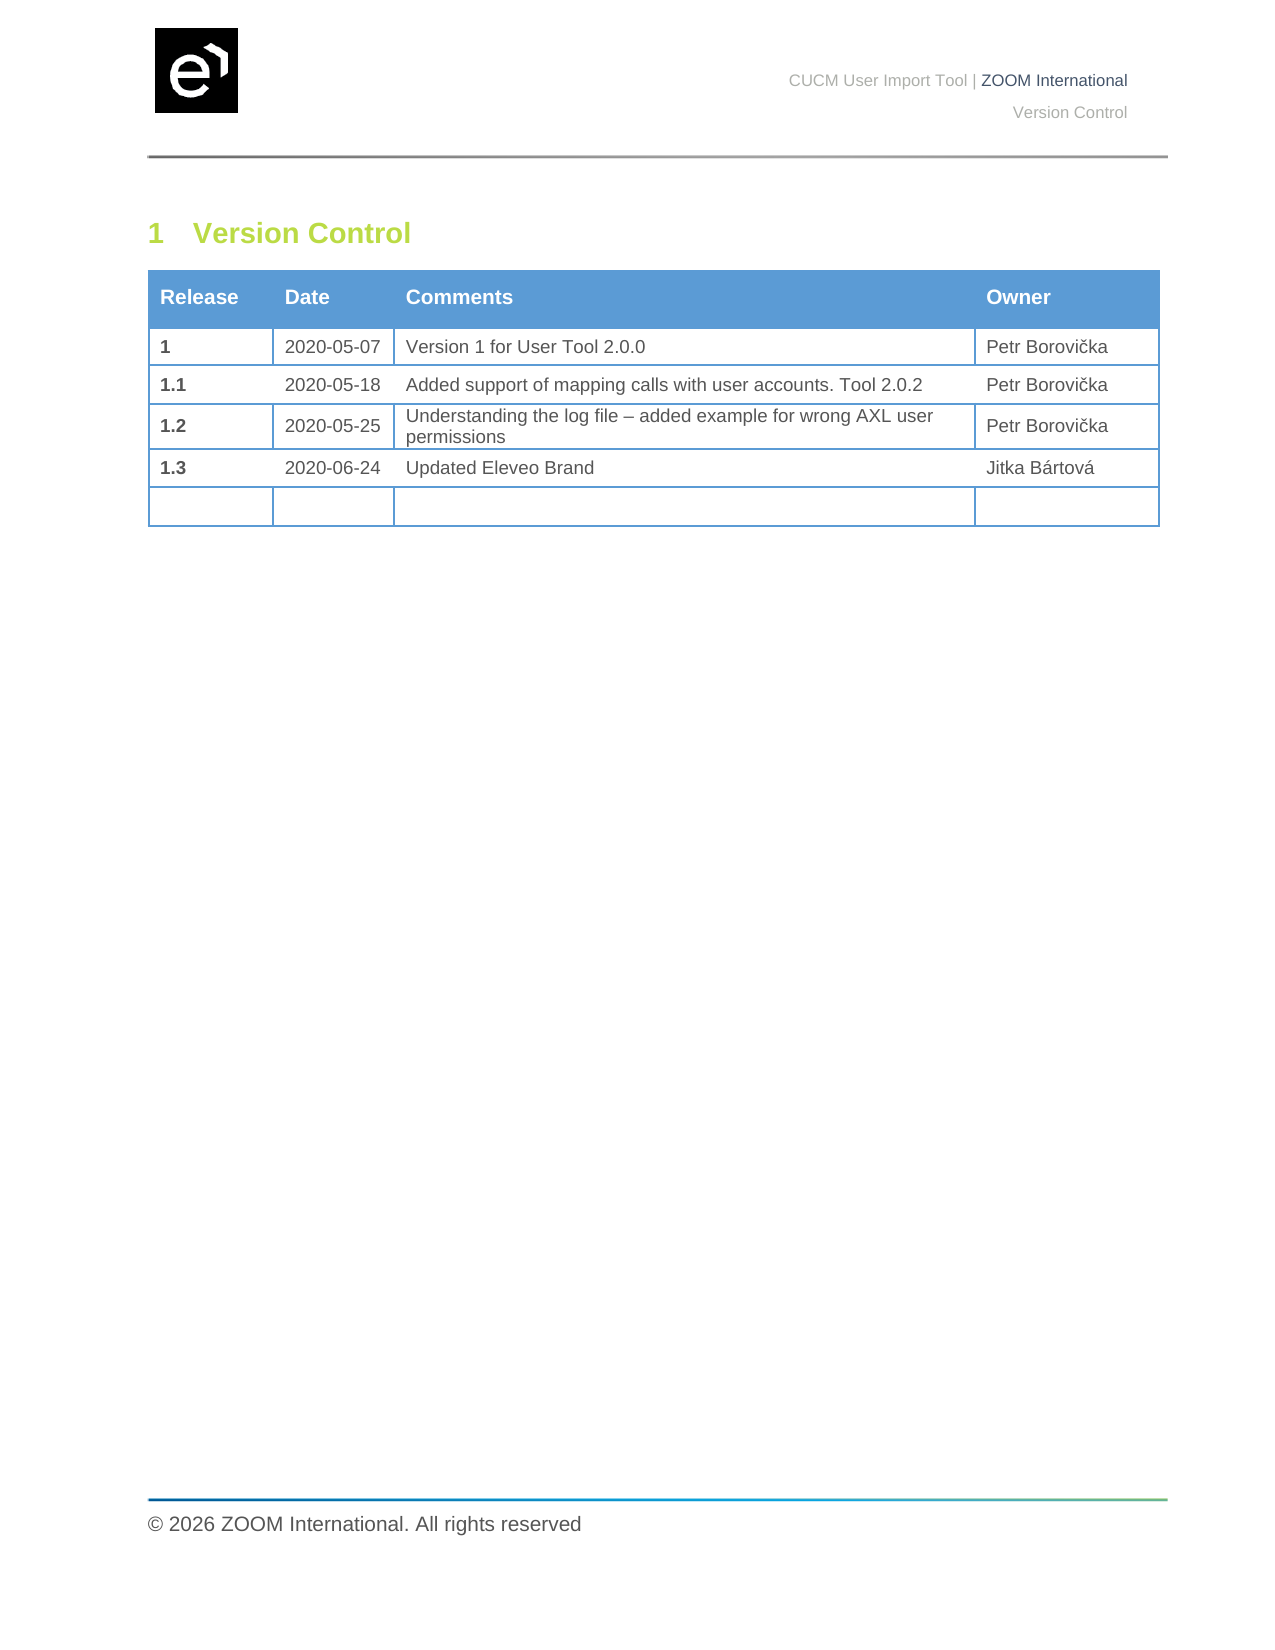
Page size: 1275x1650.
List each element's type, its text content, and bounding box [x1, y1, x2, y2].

table_cell 2020-05-07 [274, 329, 393, 364]
table_header Owner [975, 273, 1158, 327]
table_cell Added support of mapping calls with user accounts. Tool 2.0.2 [394, 366, 975, 402]
subtitle Version Control [148, 216, 1127, 249]
table_header Release [150, 273, 273, 327]
table_cell 1.3 [150, 450, 273, 486]
table_cell Updated Eleveo Brand [394, 450, 975, 486]
table_cell Jitka Bártová [975, 450, 1158, 486]
picture [154, 28, 238, 113]
picture [147, 155, 1168, 159]
table_cell 1.2 [150, 405, 272, 448]
table_cell Understanding the log file – added example for wrong AXL user permissions [395, 405, 974, 448]
table_cell [395, 488, 974, 524]
table_cell 2020-06-24 [273, 450, 394, 486]
table_cell Petr Borovička [975, 366, 1158, 402]
table_header Comments [394, 273, 975, 327]
table_cell [274, 488, 393, 524]
table_cell 2020-05-18 [273, 366, 394, 402]
table_cell Petr Borovička [976, 405, 1158, 448]
picture [147, 1498, 351, 1502]
table_cell 1.1 [150, 366, 273, 402]
table_cell Petr Borovička [976, 329, 1158, 364]
table_cell 1 [150, 329, 272, 364]
picture [747, 1498, 1168, 1502]
table_cell [150, 488, 272, 524]
table_cell [976, 488, 1158, 524]
table_cell 2020-05-25 [274, 405, 393, 448]
table_header Date [273, 273, 394, 327]
table_cell Version 1 for User Tool 2.0.0 [395, 329, 974, 364]
